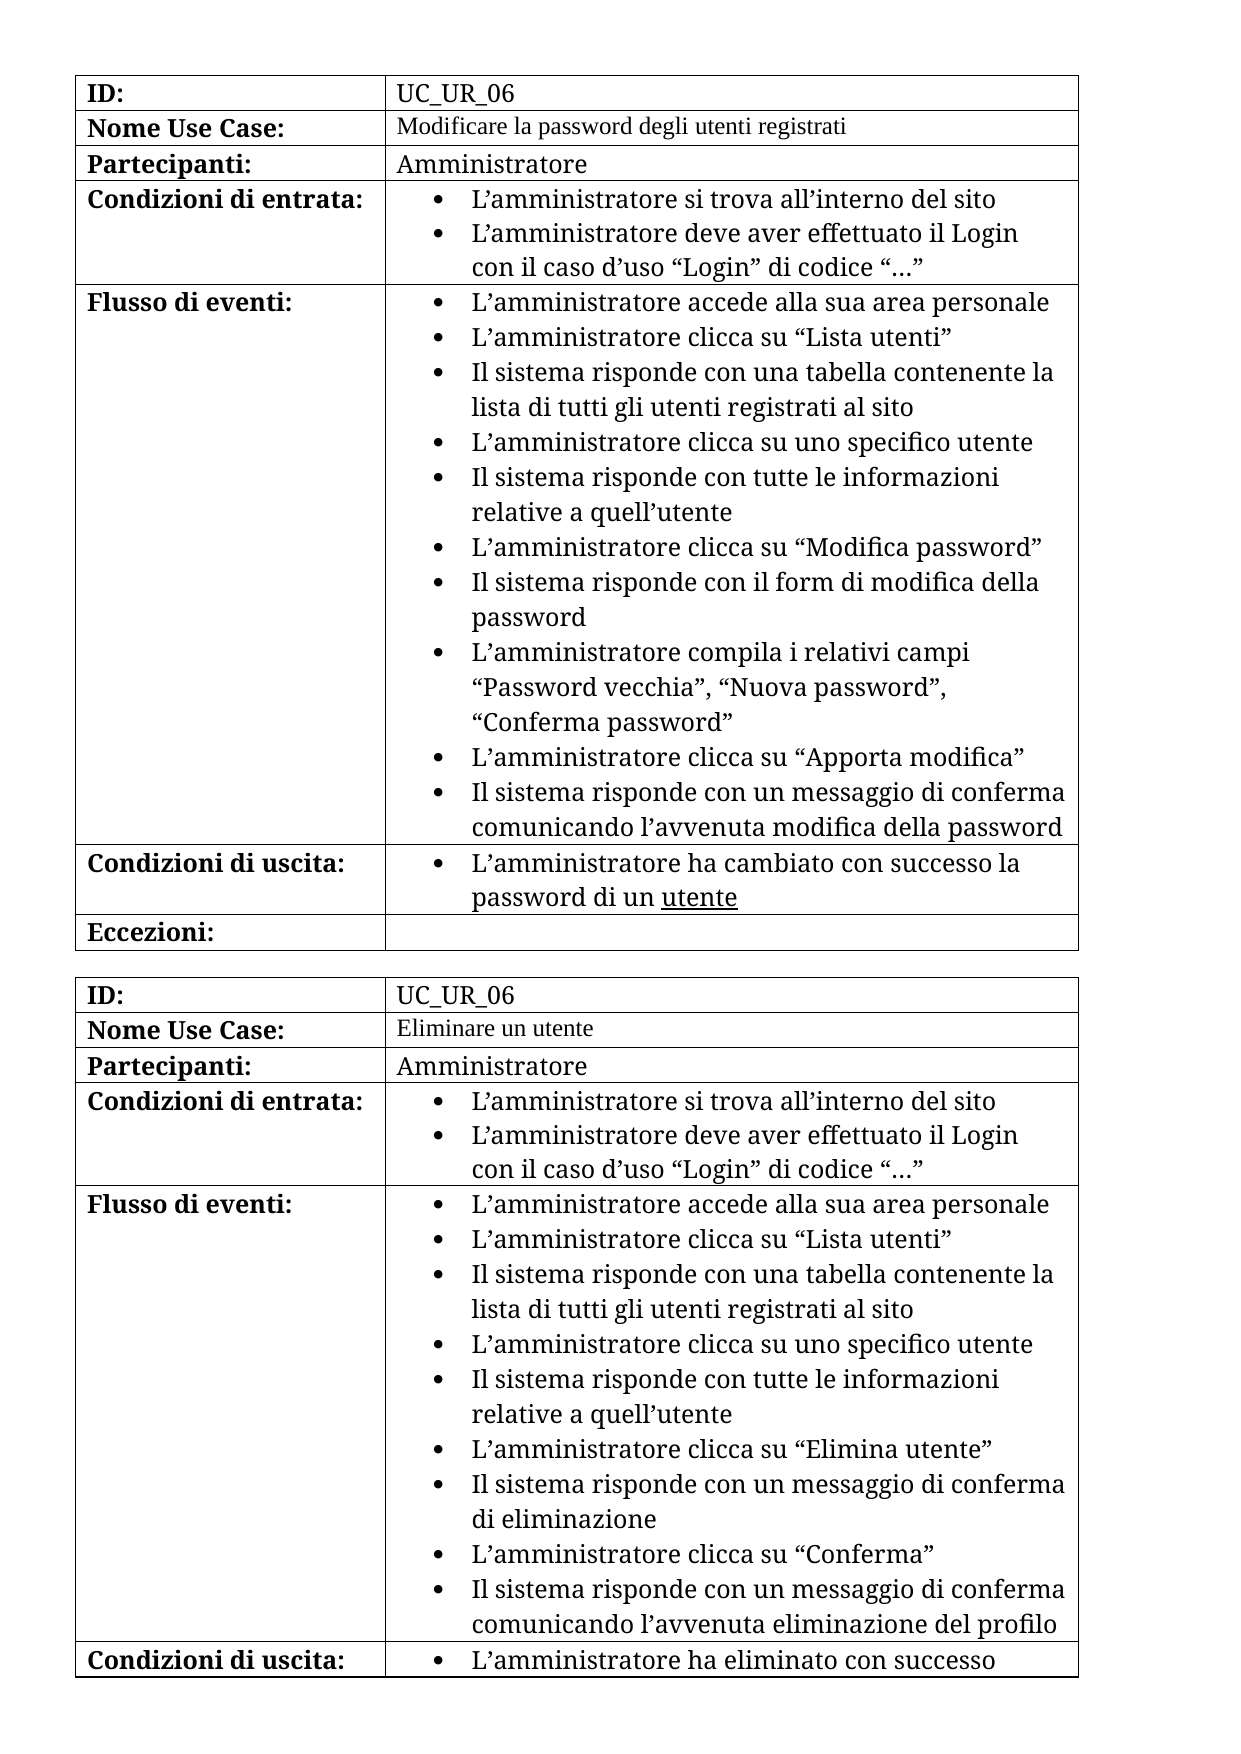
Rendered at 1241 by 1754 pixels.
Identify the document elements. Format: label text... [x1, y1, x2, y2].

table_cell Nome Use Case: [76, 111, 385, 145]
table_cell [386, 915, 1078, 949]
table_cell L’amministratore ha cambiato con successo la password di un utente [386, 845, 1078, 913]
table_cell Amministratore [386, 146, 1078, 180]
table_cell L’amministratore si trova all’interno del sito L’amministratore deve aver effettuato il Login con il caso d’uso “Login” di codice “…” [386, 181, 1078, 283]
table_cell Partecipanti: [76, 146, 385, 180]
table_cell Eccezioni: [76, 915, 385, 949]
table_header ID: [76, 76, 385, 110]
table_cell L’amministratore si trova all’interno del sito L’amministratore deve aver effettuato il Login con il caso d’uso “Login” di codice “…” [386, 1083, 1078, 1185]
table_cell Condizioni di entrata: [76, 1083, 385, 1185]
table_cell Condizioni di uscita: [76, 845, 385, 913]
table_header ID: [76, 978, 385, 1012]
table_cell Flusso di eventi: [76, 1186, 385, 1641]
table_cell Modificare la password degli utenti registrati [386, 111, 1078, 145]
table_cell Condizioni di entrata: [76, 181, 385, 283]
table_cell L’amministratore accede alla sua area personale L’amministratore clicca su “Lista utenti” Il sistema risponde con una tabella contenente la lista di tutti gli utenti registrati al sito L’amministratore clicca su uno specifico utente Il sistema risponde con tutte le informazioni relative a quell’utente L’amministratore clicca su “Elimina utente” Il sistema risponde con un messaggio di conferma di eliminazione L’amministratore clicca su “Conferma” Il sistema risponde con un messaggio di conferma comunicando l’avvenuta eliminazione del profilo [386, 1186, 1078, 1641]
table_cell Partecipanti: [76, 1048, 385, 1082]
table_cell Amministratore [386, 1048, 1078, 1082]
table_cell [76, 1642, 385, 1676]
table_header UC_UR_06 [386, 978, 1078, 1012]
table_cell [386, 1642, 1078, 1676]
table_cell Flusso di eventi: [76, 285, 385, 844]
table_cell Eliminare un utente [386, 1013, 1078, 1047]
table_cell Nome Use Case: [76, 1013, 385, 1047]
table_cell L’amministratore accede alla sua area personale L’amministratore clicca su “Lista utenti” Il sistema risponde con una tabella contenente la lista di tutti gli utenti registrati al sito L’amministratore clicca su uno specifico utente Il sistema risponde con tutte le informazioni relative a quell’utente L’amministratore clicca su “Modifica password” Il sistema risponde con il form di modifica della password L’amministratore compila i relativi campi “Password vecchia”, “Nuova password”, “Conferma password” L’amministratore clicca su “Apporta modifica” Il sistema risponde con un messaggio di conferma comunicando l’avvenuta modifica della password [386, 285, 1078, 844]
table_header UC_UR_06 [386, 76, 1078, 110]
